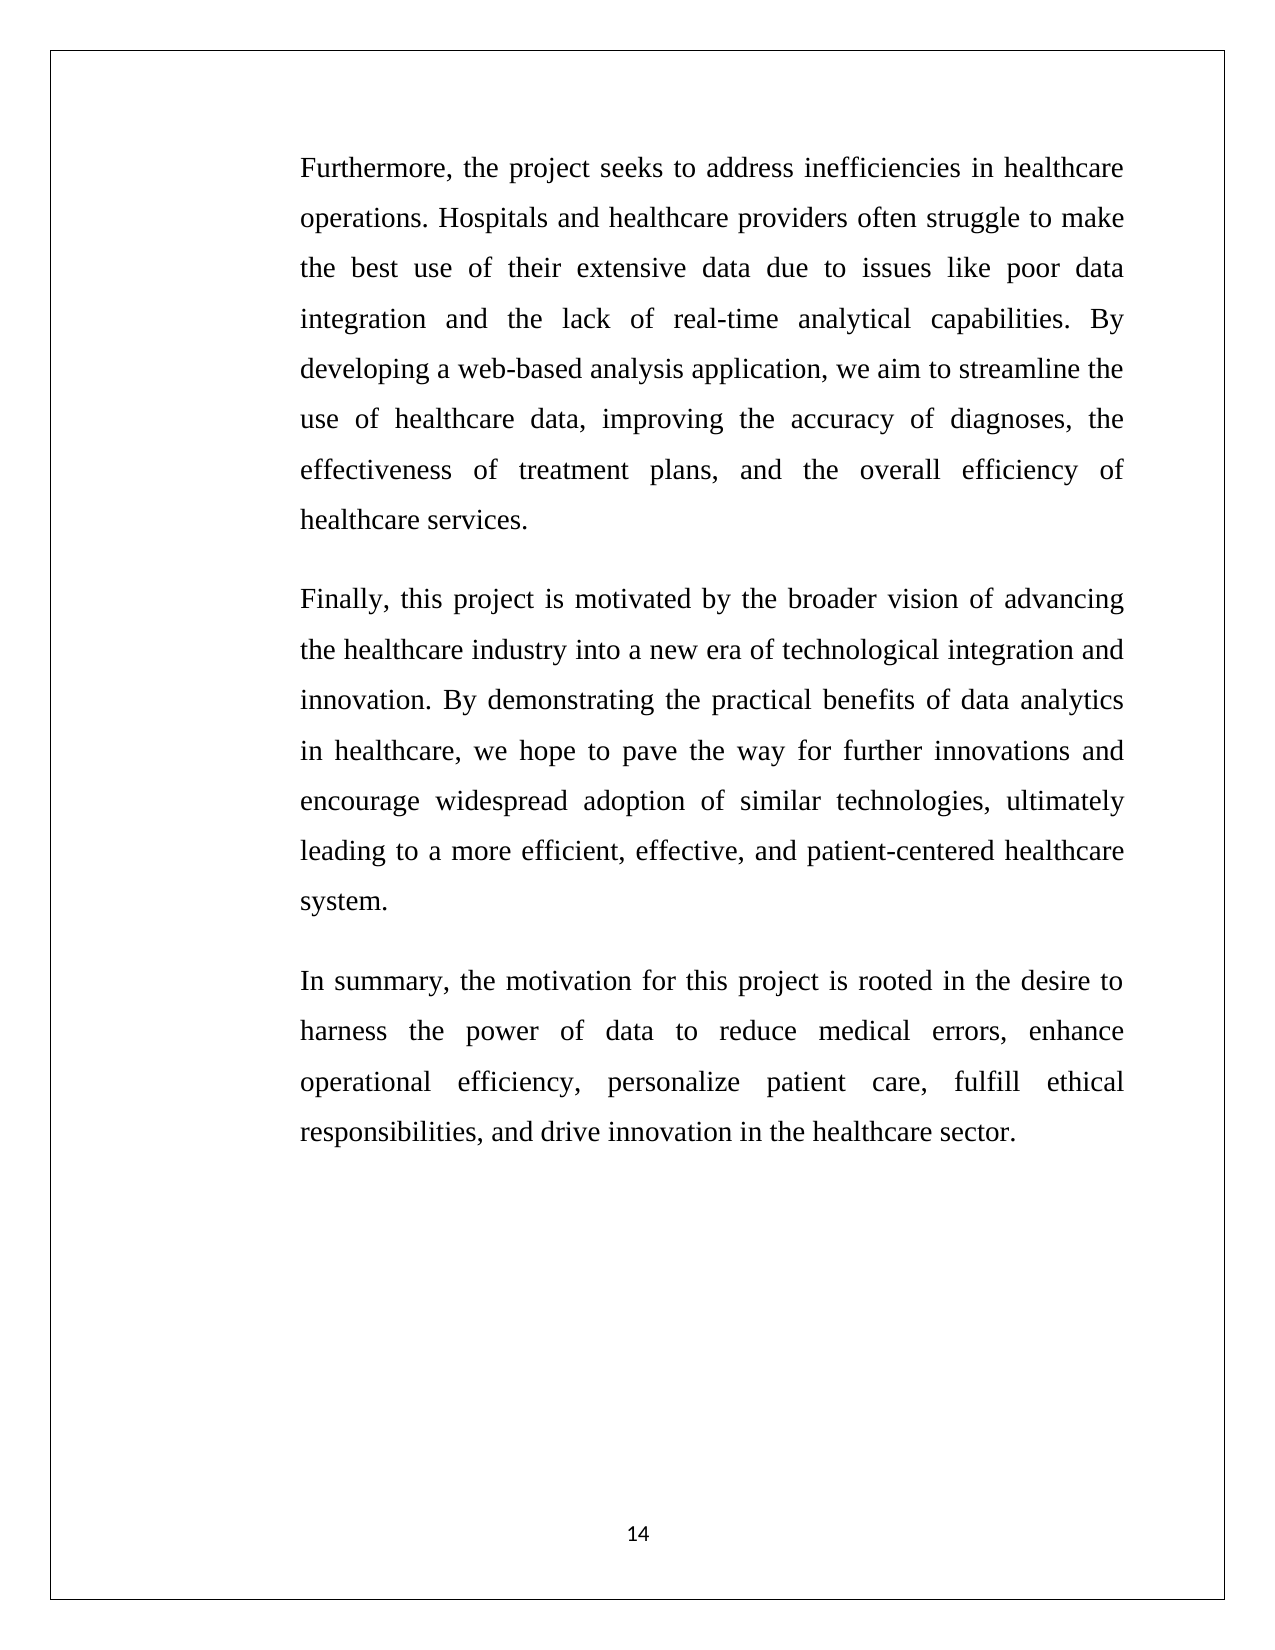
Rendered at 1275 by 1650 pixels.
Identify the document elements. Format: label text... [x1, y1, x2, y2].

text In summary, the motivation for this project is rooted in the desire to harness the power of data to reduce medical errors, enhance operational efficiency, personalize patient care, fulfill ethical responsibilities, and drive innovation in the healthcare sector. [300, 963, 1125, 1147]
text Finally, this project is motivated by the broader vision of advancing the healthcare industry into a new era of technological integration and innovation. By demonstrating the practical benefits of data analytics in healthcare, we hope to pave the way for further innovations and encourage widespread adoption of similar technologies, ultimately leading to a more efficient, effective, and patient-centered healthcare system. [300, 582, 1125, 917]
text Furthermore, the project seeks to address inefficiencies in healthcare operations. Hospitals and healthcare providers often struggle to make the best use of their extensive data due to issues like poor data integration and the lack of real-time analytical capabilities. By developing a web-based analysis application, we aim to streamline the use of healthcare data, improving the accuracy of diagnoses, the effectiveness of treatment plans, and the overall efficiency of healthcare services. [300, 150, 1125, 536]
